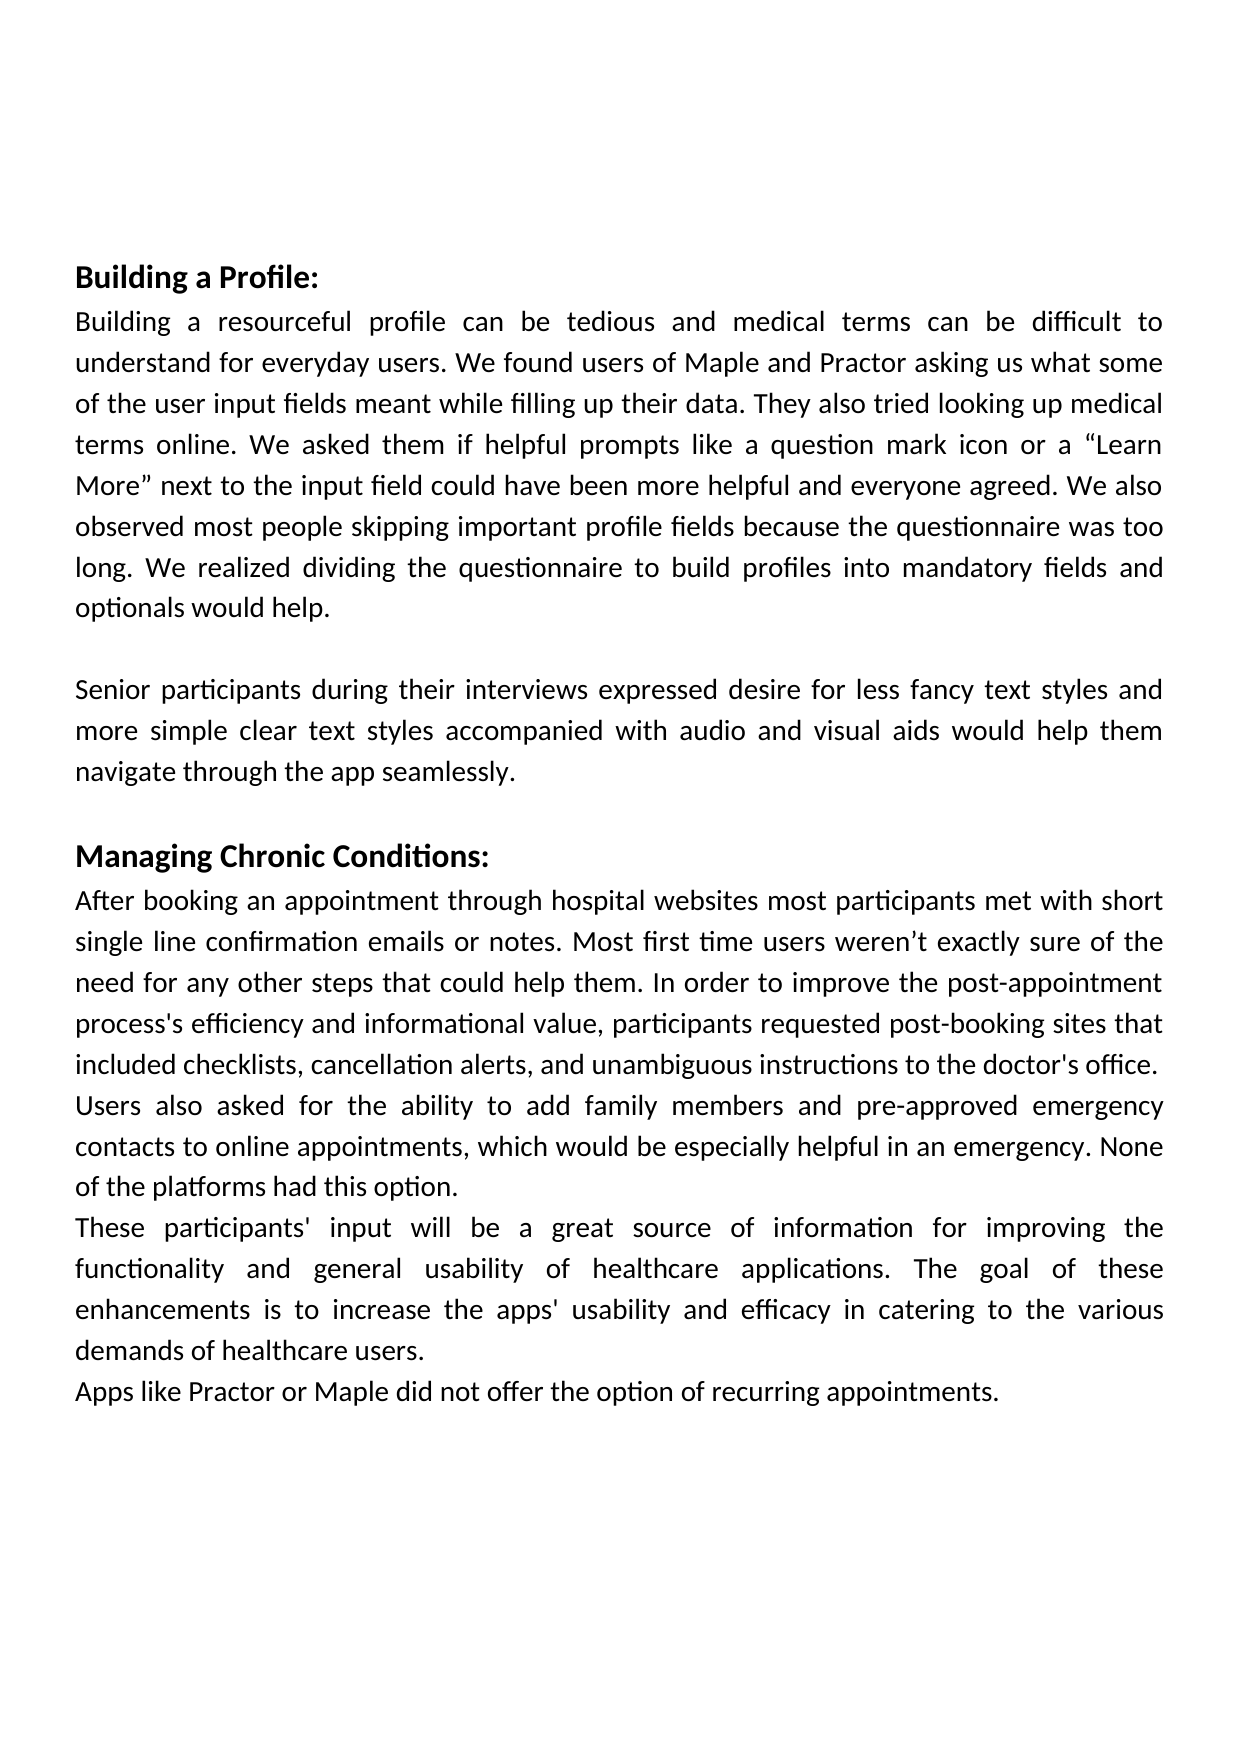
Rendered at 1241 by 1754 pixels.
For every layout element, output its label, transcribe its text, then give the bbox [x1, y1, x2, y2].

text Building a resourceful profile can be tedious and medical terms can be difficult to understand for everyday users. We found users of Maple and Practor asking us what some of the user input fields meant while filling up their data. They also tried looking up medical terms online. We asked them if helpful prompts like a question mark icon or a “Learn More” next to the input field could have been more helpful and everyone agreed. We also observed most people skipping important profile fields because the questionnaire was too long. We realized dividing the questionnaire to build profiles into mandatory fields and optionals would help. [75, 303, 1165, 625]
text After booking an appointment through hospital websites most participants met with short single line confirmation emails or notes. Most first time users weren’t exactly sure of the need for any other steps that could help them. In order to improve the post-appointment process's efficiency and informational value, participants requested post-booking sites that included checklists, cancellation alerts, and unambiguous instructions to the doctor's office. [75, 882, 1165, 1081]
text These participants' input will be a great source of information for improving the functionality and general usability of healthcare applications. The goal of these enhancements is to increase the apps' usability and efficacy in catering to the various demands of healthcare users. [75, 1209, 1165, 1368]
text Senior participants during their interviews expressed desire for less fancy text styles and more simple clear text styles accompanied with audio and visual aids would help them navigate through the app seamlessly. [75, 671, 1165, 789]
text Building a Profile: [75, 256, 1165, 297]
text Apps like Practor or Maple did not offer the option of recurring appointments. [75, 1373, 1165, 1409]
text Managing Chronic Conditions: [75, 835, 1165, 876]
text Users also asked for the ability to add family members and pre-approved emergency contacts to online appointments, which would be especially helpful in an emergency. None of the platforms had this option. [75, 1087, 1165, 1204]
